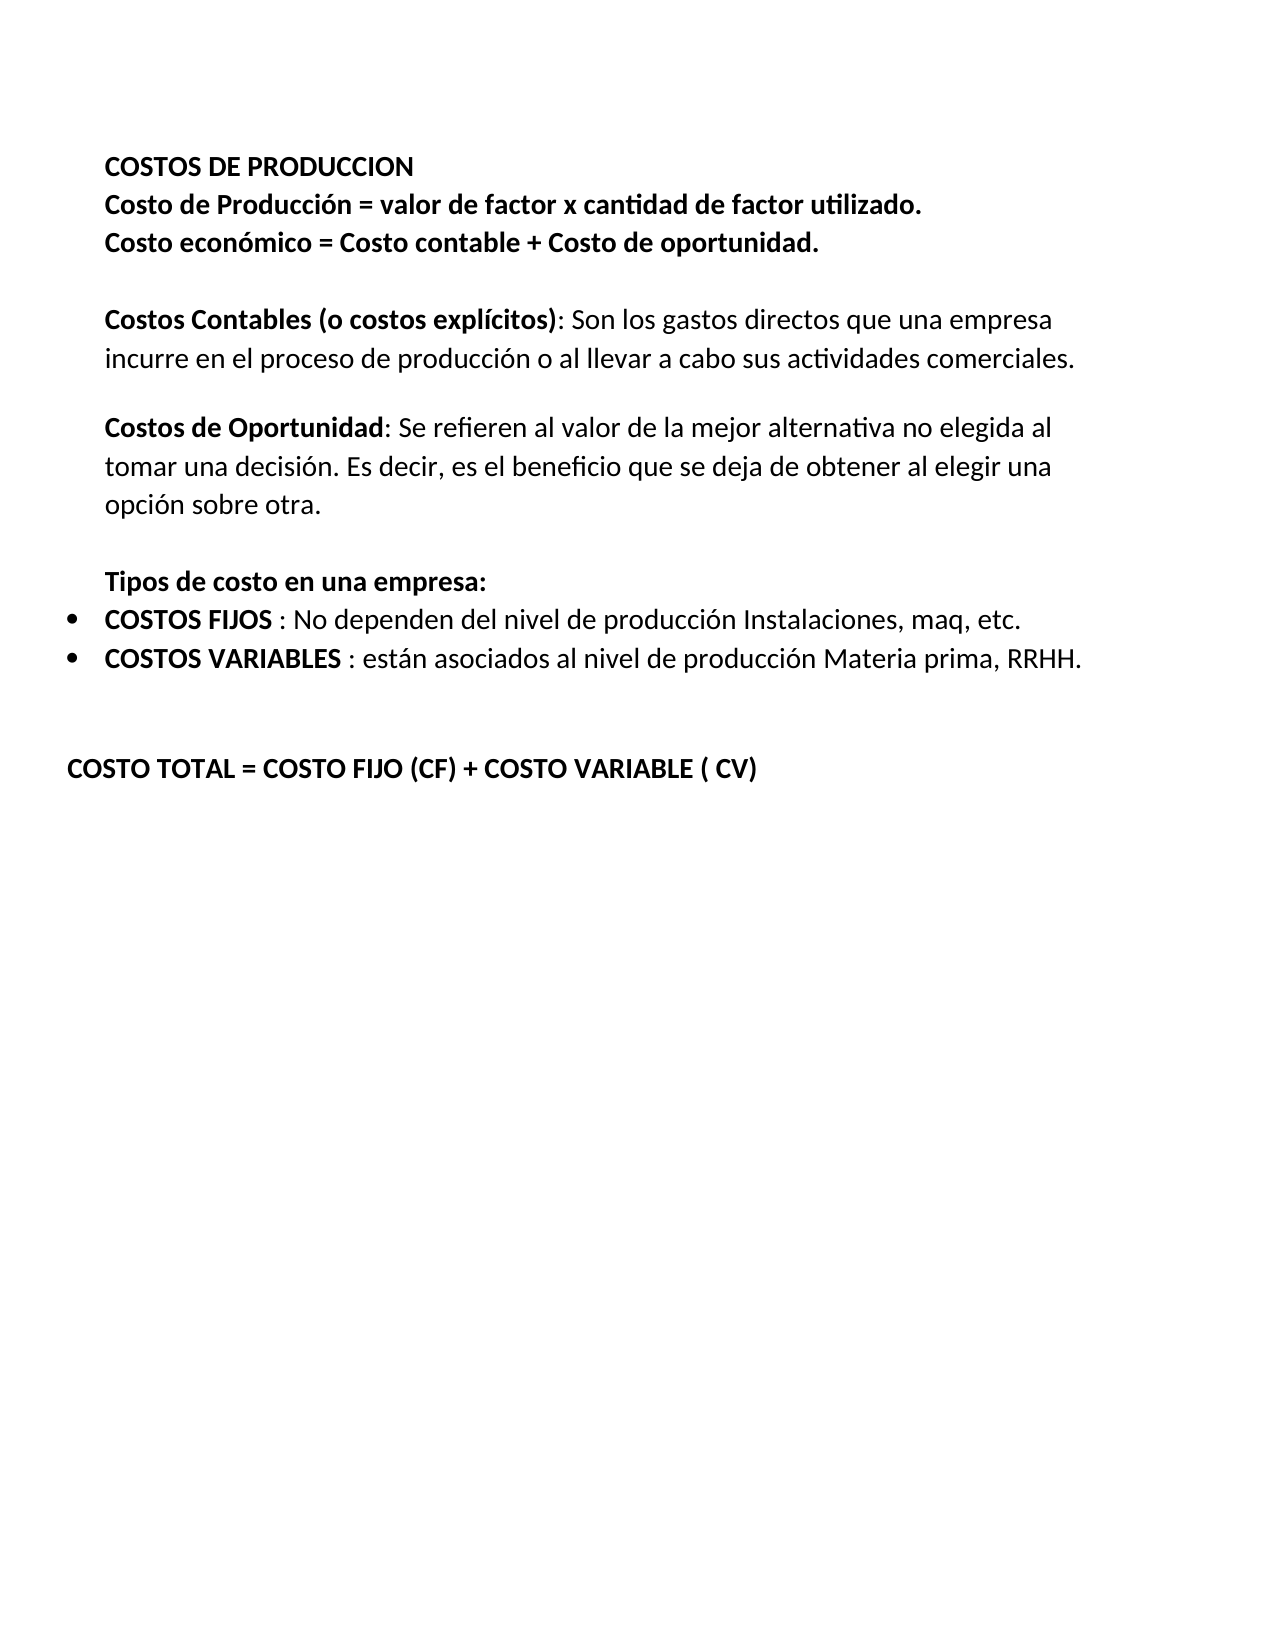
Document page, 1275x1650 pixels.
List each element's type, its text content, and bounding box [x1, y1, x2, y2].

list Costo de Producción = valor de factor x cantidad de factor utilizado. [104, 186, 1098, 222]
list Costos Contables (o costos explícitos): Son los gastos directos que una empresa incurre en el proceso de producción o al llevar a cabo sus actividades comerciales. [104, 301, 1098, 375]
list Costos de Oportunidad: Se refieren al valor de la mejor alternativa no elegida al tomar una decisión. Es decir, es el beneficio que se deja de obtener al elegir una opción sobre otra. [104, 409, 1098, 522]
list Tipos de costo en una empresa: [104, 563, 1098, 599]
list COSTOS VARIABLES : están asociados al nivel de producción Materia prima, RRHH. [67, 640, 1098, 676]
list COSTOS FIJOS : No dependen del nivel de producción Instalaciones, maq, etc. [67, 601, 1098, 637]
text COSTO TOTAL = COSTO FIJO (CF) + COSTO VARIABLE ( CV) [67, 750, 1098, 786]
list COSTOS DE PRODUCCION [104, 148, 1098, 183]
list Costo económico = Costo contable + Costo de oportunidad. [104, 224, 1098, 260]
